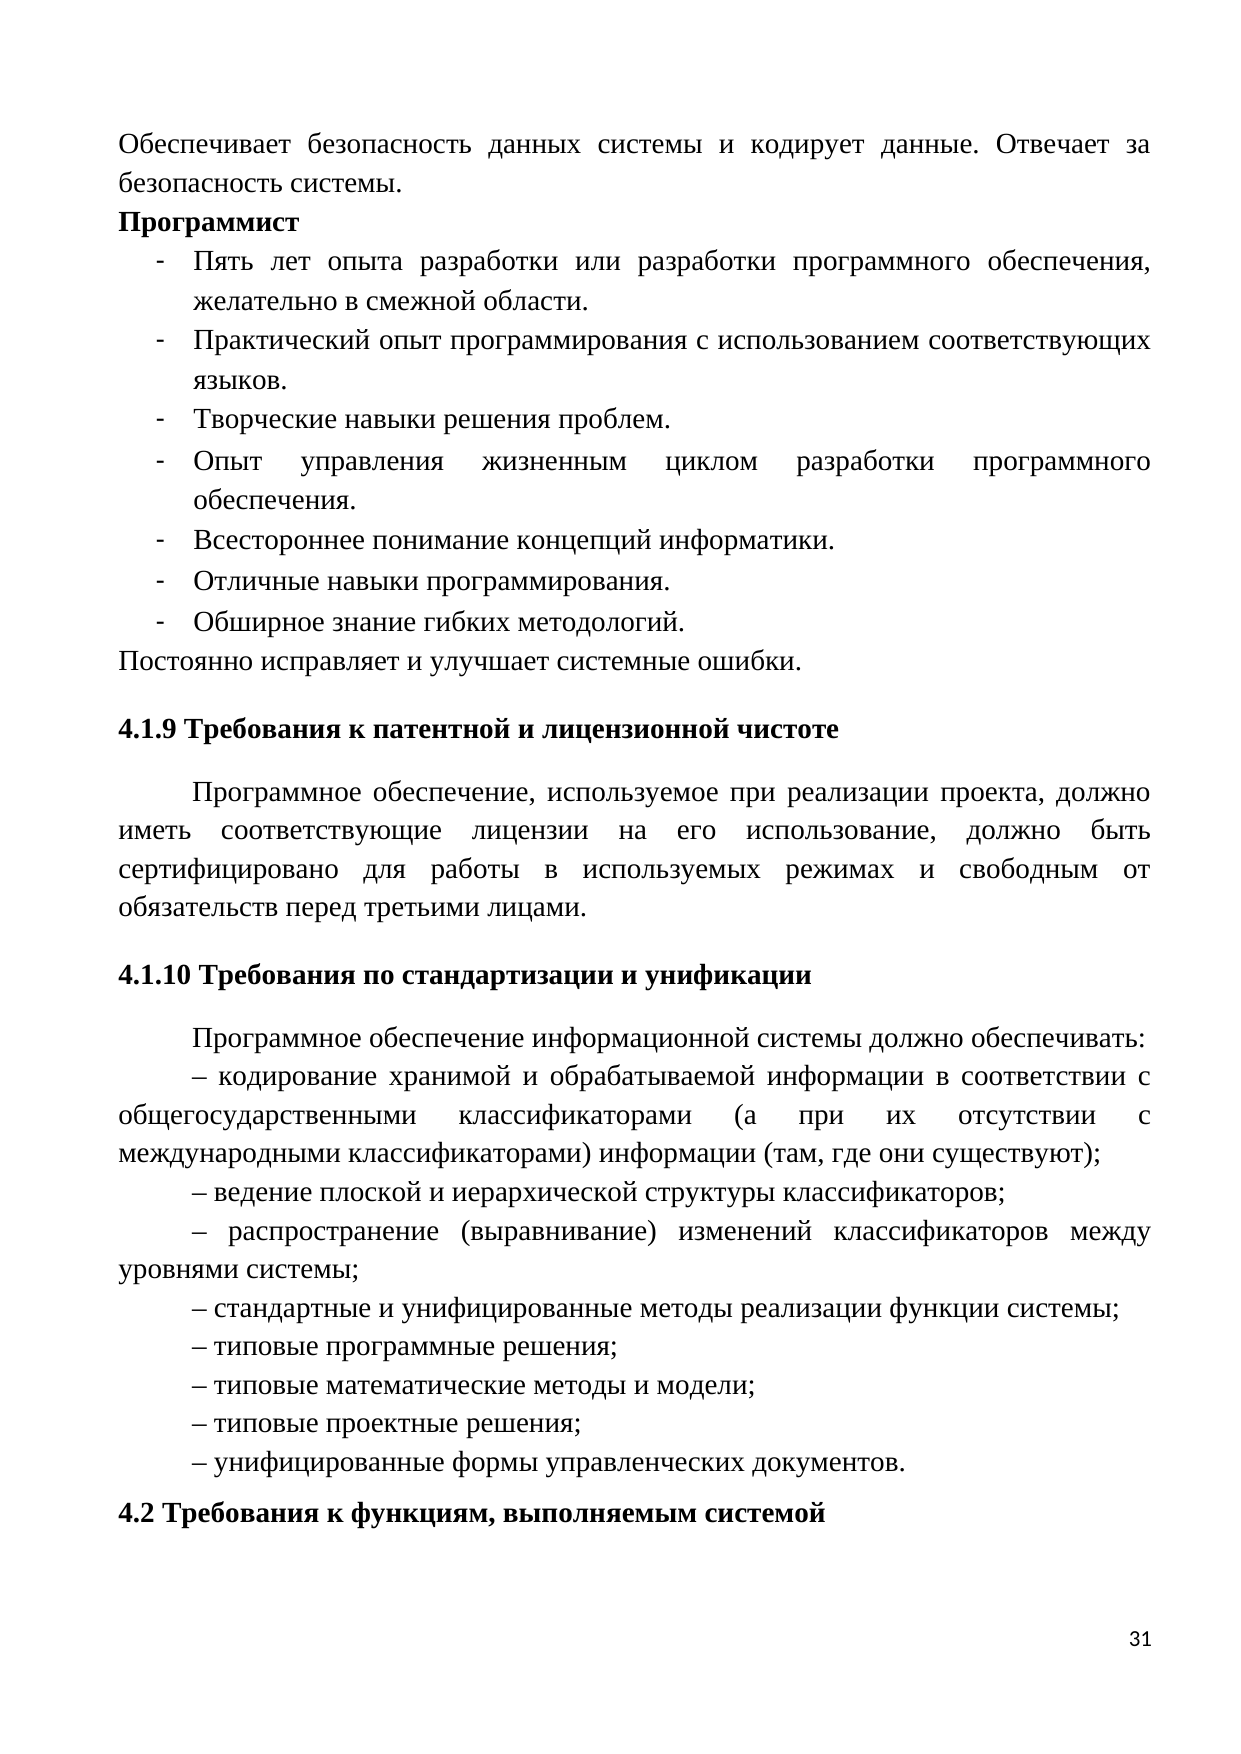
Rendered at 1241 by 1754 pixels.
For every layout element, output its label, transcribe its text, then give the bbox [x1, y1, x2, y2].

list Опыт управления жизненным циклом разработки программного обеспечения. [156, 442, 1152, 516]
list Всестороннее понимание концепций информатики. [156, 521, 1152, 556]
text – ведение плоской и иерархической структуры классификаторов; [118, 1174, 1152, 1208]
list Пять лет опыта разработки или разработки программного обеспечения, желательно в смежной области. [156, 242, 1152, 316]
text – кодирование хранимой и обрабатываемой информации в соответствии с общегосударственными классификаторами (а при их отсутствии с международными классификаторами) информации (там, где они существуют); [118, 1058, 1152, 1169]
text – типовые проектные решения; [118, 1405, 1152, 1439]
text – стандартные и унифицированные методы реализации функции системы; [118, 1290, 1152, 1323]
subtitle 4.1.9 Требования к патентной и лицензионной чистоте [118, 711, 1152, 745]
text – распространение (выравнивание) изменений классификаторов между уровнями системы; [118, 1213, 1152, 1285]
text Программное обеспечение, используемое при реализации проекта, должно иметь соответствующие лицензии на его использование, должно быть сертифицировано для работы в используемых режимах и свободным от обязательств перед третьими лицами. [118, 774, 1152, 923]
text Программное обеспечение информационной системы должно обеспечивать: [118, 1020, 1152, 1053]
text – унифицированные формы управленческих документов. [118, 1444, 1152, 1477]
list Обширное знание гибких методологий. [156, 603, 1152, 638]
list Отличные навыки программирования. [156, 562, 1152, 597]
text – типовые математические методы и модели; [118, 1367, 1152, 1400]
text Программист [118, 204, 1152, 237]
subtitle 4.1.10 Требования по стандартизации и унификации [118, 957, 1152, 991]
text Обеспечивает безопасность данных системы и кодирует данные. Отвечает за безопасность системы. [118, 127, 1152, 199]
text Постоянно исправляет и улучшает системные ошибки. [118, 643, 1152, 677]
subtitle 4.2 Требования к функциям, выполняемым системой [118, 1495, 1152, 1528]
text – типовые программные решения; [118, 1328, 1152, 1362]
list Творческие навыки решения проблем. [156, 401, 1152, 436]
list Практический опыт программирования с использованием соответствующих языков. [156, 321, 1152, 396]
